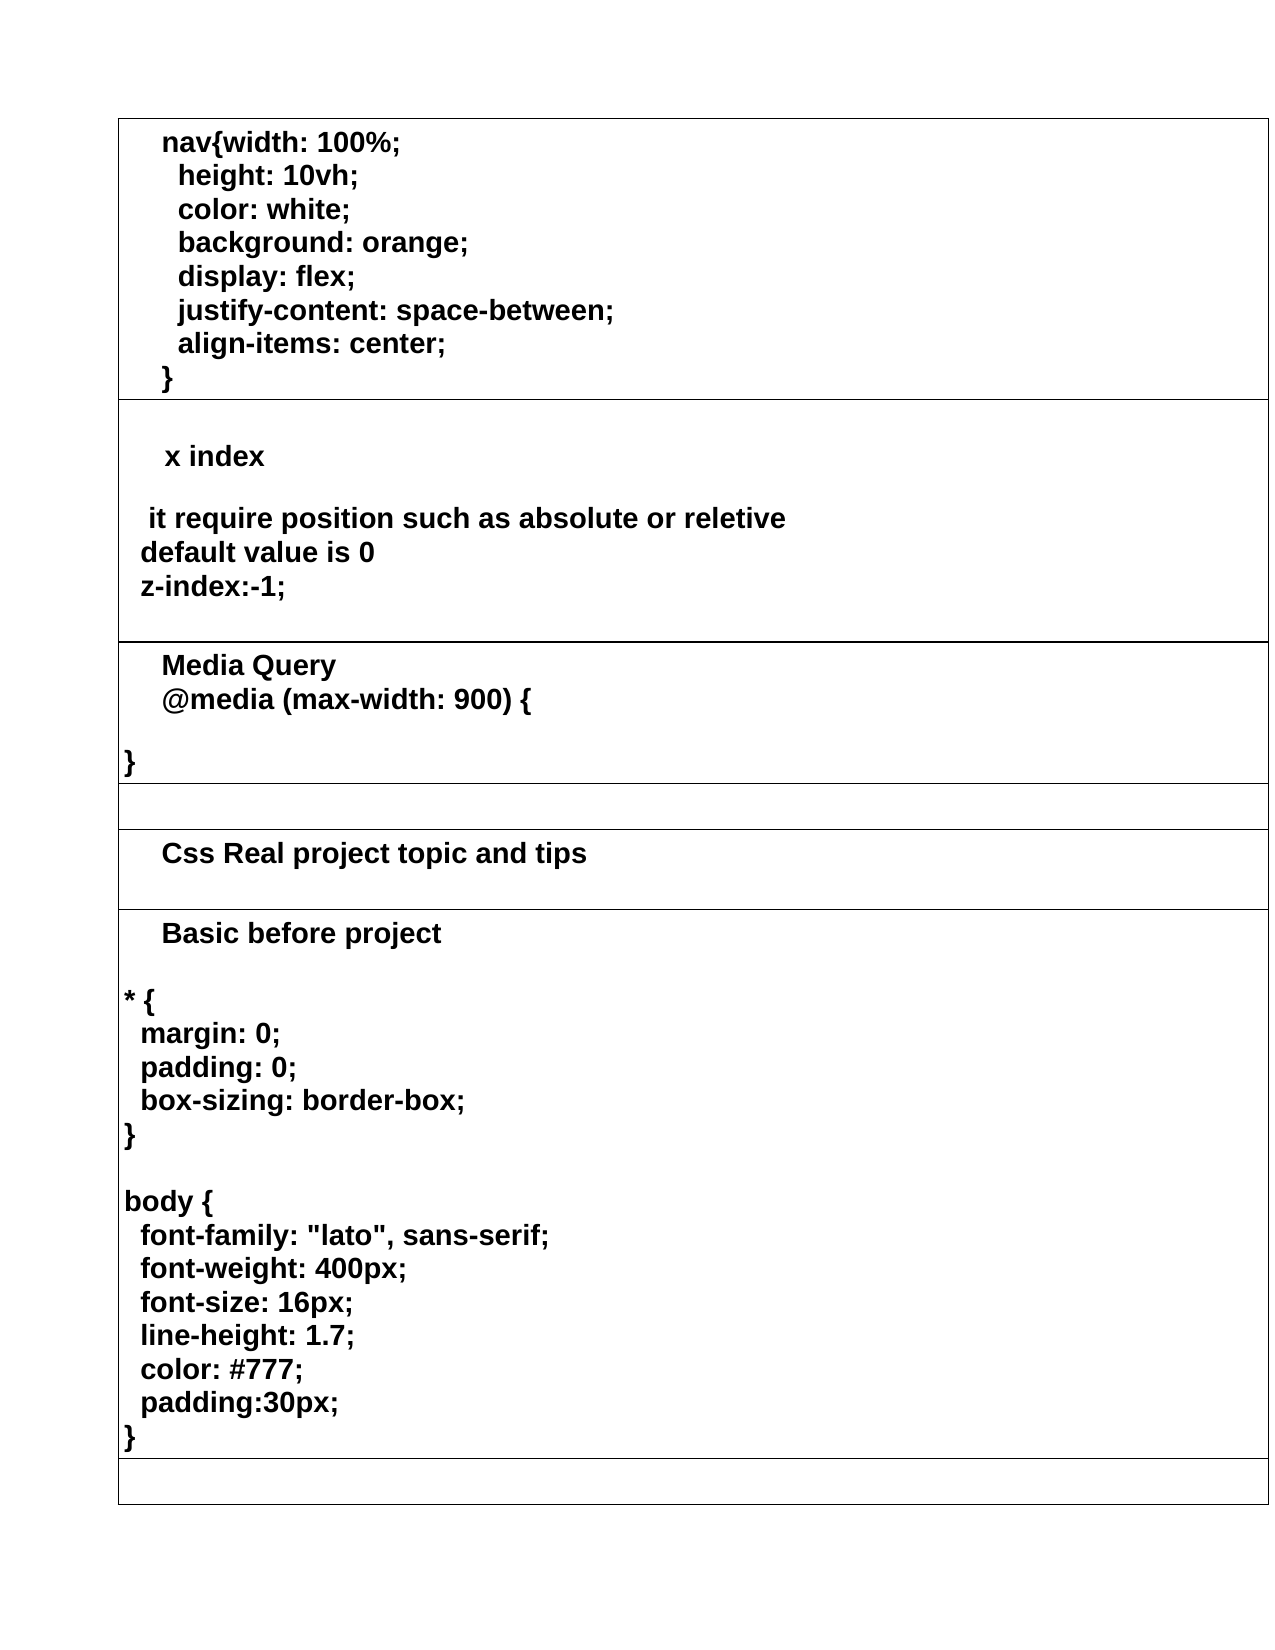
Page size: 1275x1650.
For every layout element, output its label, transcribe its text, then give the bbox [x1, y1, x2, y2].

table_cell nav{width: 100%; height: 10vh; color: white; background: orange; display: flex; justify-content: space-between; align-items: center; } [119, 119, 1268, 399]
table_cell Css Real project topic and tips [119, 830, 1268, 909]
table_cell Media Query @media (max-width: 900) { } [119, 643, 1268, 783]
table_cell [119, 784, 1268, 829]
table_cell x index it require position such as absolute or reletive default value is 0 z-index:-1; [119, 400, 1268, 641]
table_cell Basic before project * { margin: 0; padding: 0; box-sizing: border-box; } body { font-family: "lato", sans-serif; font-weight: 400px; font-size: 16px; line-height: 1.7; color: #777; padding:30px; } [119, 910, 1268, 1458]
table_cell [119, 1459, 1268, 1504]
